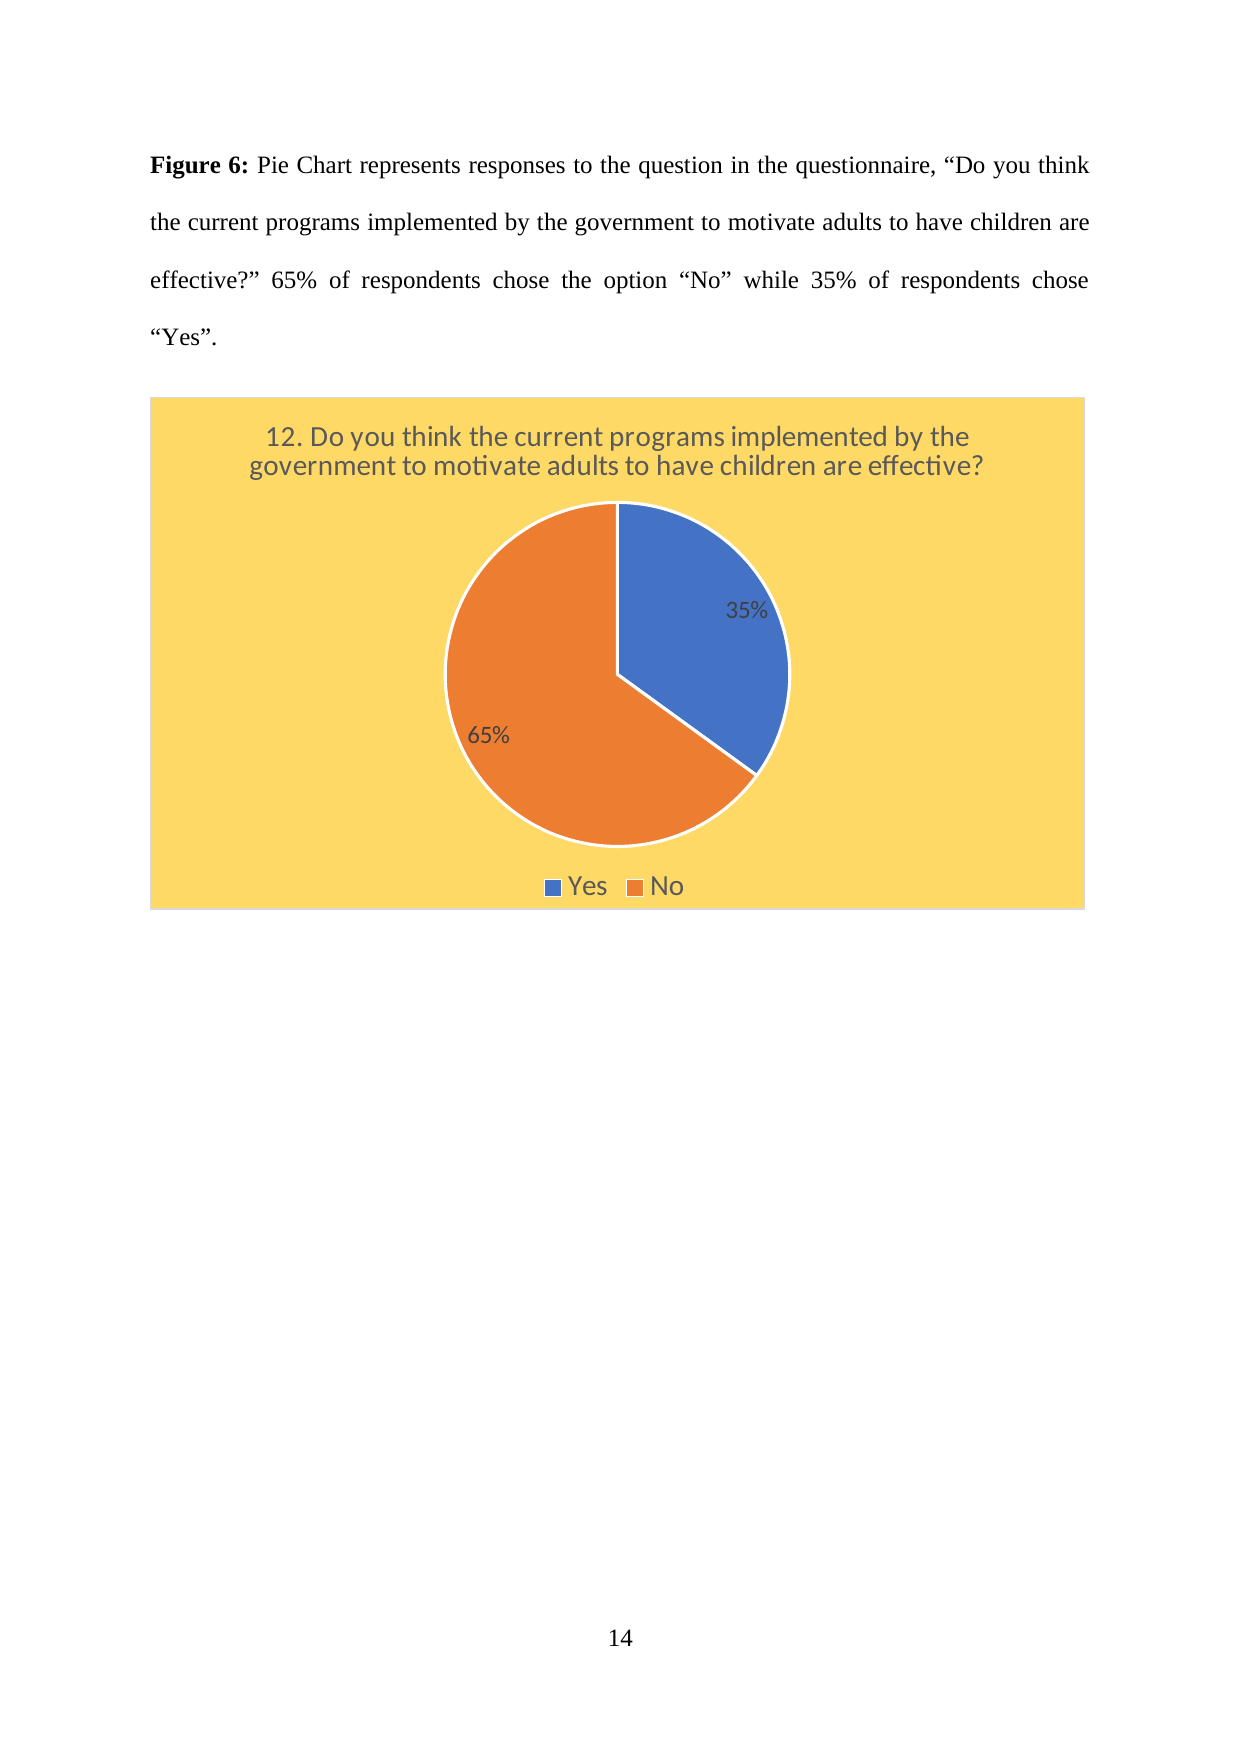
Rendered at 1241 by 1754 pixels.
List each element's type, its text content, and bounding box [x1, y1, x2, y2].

text Figure 6: Pie Chart represents responses to the question in the questionnaire, “Do you think the current programs implemented by the government to motivate adults to have children are effective?” 65% of respondents chose the option “No” while 35% of respondents chose “Yes”. [150, 150, 1090, 351]
